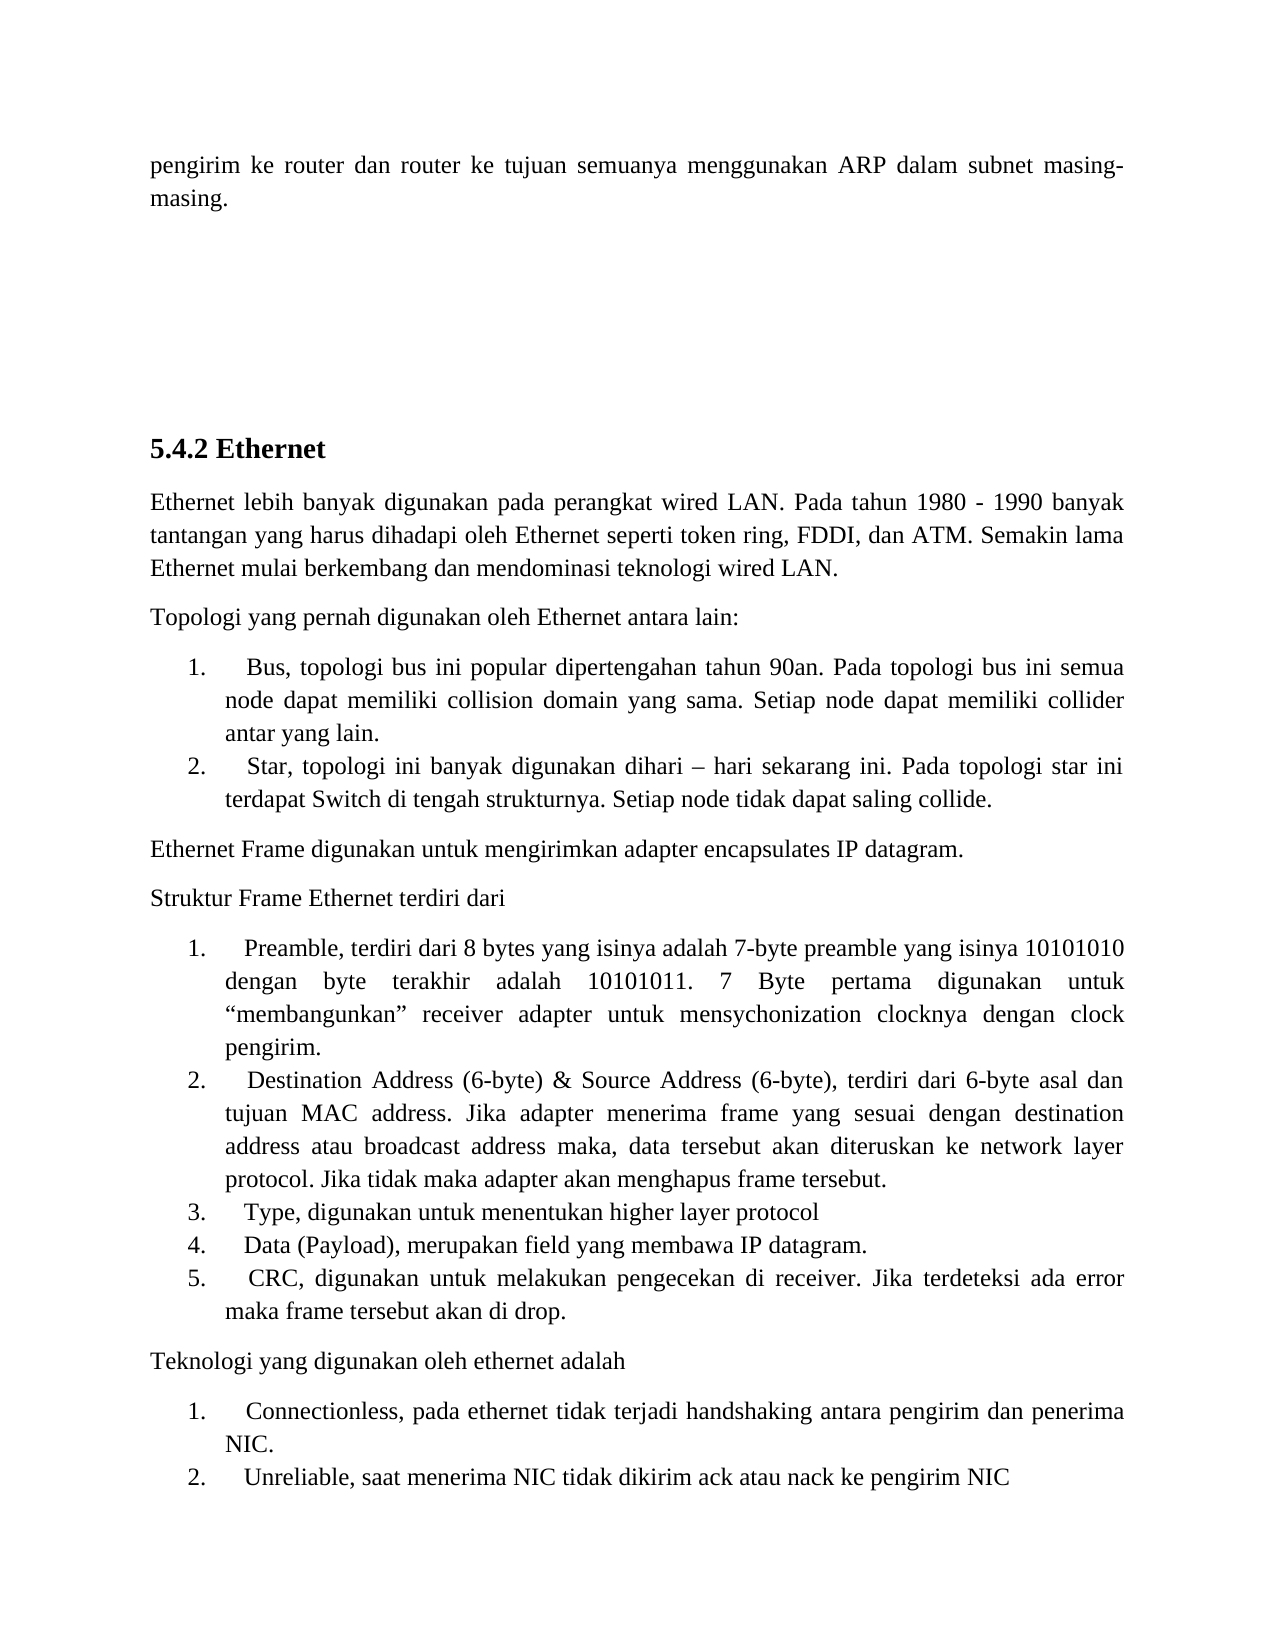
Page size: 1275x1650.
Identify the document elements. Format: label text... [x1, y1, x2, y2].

text 5.4.2 Ethernet [150, 431, 1125, 465]
text 4. Data (Payload), merupakan field yang membawa IP datagram. [187, 1230, 1125, 1259]
text Ethernet lebih banyak digunakan pada perangkat wired LAN. Pada tahun 1980 - 1990 banyak tantangan yang harus dihadapi oleh Ethernet seperti token ring, FDDI, dan ATM. Semakin lama Ethernet mulai berkembang dan mendominasi teknologi wired LAN. [150, 487, 1125, 581]
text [150, 150, 1125, 212]
text Teknologi yang digunakan oleh ethernet adalah [150, 1346, 1125, 1375]
text 1. Connectionless, pada ethernet tidak terjadi handshaking antara pengirim dan penerima NIC. [187, 1396, 1125, 1458]
text 1. Bus, topologi bus ini popular dipertengahan tahun 90an. Pada topologi bus ini semua node dapat memiliki collision domain yang sama. Setiap node dapat memiliki collider antar yang lain. [187, 652, 1125, 747]
text 3. Type, digunakan untuk menentukan higher layer protocol [187, 1197, 1125, 1226]
text 2. Unreliable, saat menerima NIC tidak dikirim ack atau nack ke pengirim NIC [187, 1462, 1125, 1491]
text 1. Preamble, terdiri dari 8 bytes yang isinya adalah 7-byte preamble yang isinya 10101010 dengan byte terakhir adalah 10101011. 7 Byte pertama digunakan untuk “membangunkan” receiver adapter untuk mensychonization clocknya dengan clock pengirim. [187, 933, 1125, 1061]
text Ethernet Frame digunakan untuk mengirimkan adapter encapsulates IP datagram. [150, 834, 1125, 863]
text Topologi yang pernah digunakan oleh Ethernet antara lain: [150, 602, 1125, 631]
text 5. CRC, digunakan untuk melakukan pengecekan di receiver. Jika terdeteksi ada error maka frame tersebut akan di drop. [187, 1263, 1125, 1325]
text Struktur Frame Ethernet terdiri dari [150, 883, 1125, 912]
text 2. Destination Address (6-byte) & Source Address (6-byte), terdiri dari 6-byte asal dan tujuan MAC address. Jika adapter menerima frame yang sesuai dengan destination address atau broadcast address maka, data tersebut akan diteruskan ke network layer protocol. Jika tidak maka adapter akan menghapus frame tersebut. [187, 1065, 1125, 1193]
text 2. Star, topologi ini banyak digunakan dihari – hari sekarang ini. Pada topologi star ini terdapat Switch di tengah strukturnya. Setiap node tidak dapat saling collide. [187, 751, 1125, 813]
